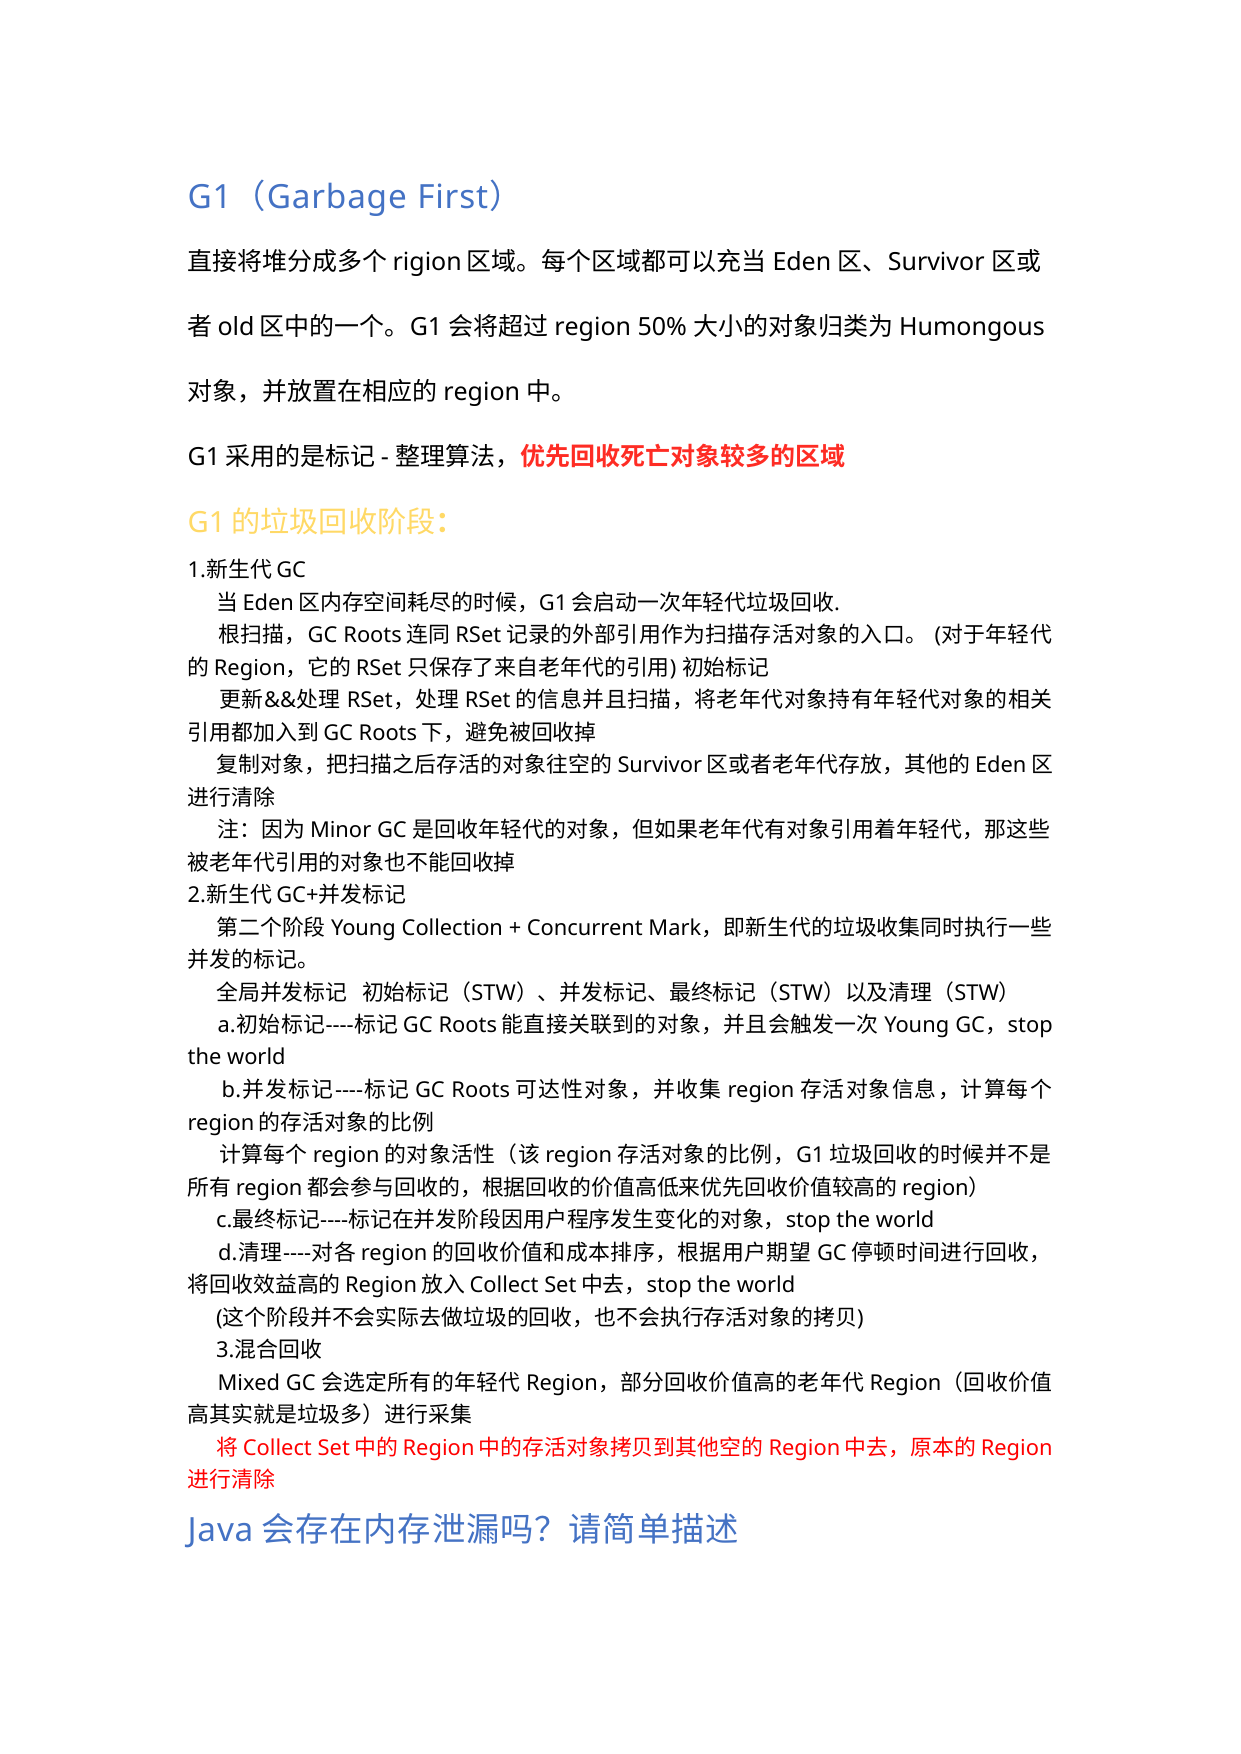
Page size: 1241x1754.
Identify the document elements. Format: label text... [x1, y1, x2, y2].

text G1的垃圾回收阶段： [187, 487, 1053, 552]
text 根扫描，GC Roots连同RSet记录的外部引用作为扫描存活对象的入口。 (对于年轻代的Region，它的RSet 只保存了来自老年代的引用) 初始标记 [187, 617, 1053, 682]
text 第二个阶段 Young Collection + Concurrent Mark，即新生代的垃圾收集同时执行一些并发的标记。 [187, 909, 1053, 974]
text (这个阶段并不会实际去做垃圾的回收，也不会执行存活对象的拷贝) [187, 1299, 1053, 1332]
text Java会存在内存泄漏吗？请简单描述 [187, 1494, 1053, 1559]
text 复制对象，把扫描之后存活的对象往空的Survivor区或者老年代存放，其他的Eden区进行清除 [187, 747, 1053, 812]
text 1.新生代GC [187, 552, 1053, 584]
text d.清理----对各region的回收价值和成本排序，根据用户期望GC停顿时间进行回收，将回收效益高的Region放入Collect Set中去，stop the world [187, 1234, 1053, 1299]
text Mixed GC会选定所有的年轻代Region，部分回收价值高的老年代Region（回收价值高其实就是垃圾多）进行采集 [187, 1364, 1053, 1429]
text 当Eden区内存空间耗尽的时候，G1会启动一次年轻代垃圾回收. [187, 584, 1053, 617]
text 2.新生代GC+并发标记 [187, 877, 1053, 909]
text G1采用的是标记 - 整理算法，优先回收死亡对象较多的区域 [187, 422, 1053, 487]
text 更新&&处理 RSet，处理RSet的信息并且扫描，将老年代对象持有年轻代对象的相关引用都加入到GC Roots下，避免被回收掉 [187, 682, 1053, 747]
text 直接将堆分成多个rigion区域。每个区域都可以充当 Eden 区、Survivor 区或者old区中的一个。G1 会将超过 region 50% 大小的对象归类为 Humongous 对象，并放置在相应的 region 中。 [187, 227, 1053, 422]
text a.初始标记----标记GC Roots能直接关联到的对象，并且会触发一次Young GC，stop the world [187, 1007, 1053, 1072]
text 3.混合回收 [187, 1332, 1053, 1364]
text 全局并发标记 初始标记（STW）、并发标记、最终标记（STW）以及清理（STW） [187, 974, 1053, 1007]
text b.并发标记----标记GC Roots可达性对象，并收集region存活对象信息，计算每个region的存活对象的比例 [187, 1072, 1053, 1137]
text 计算每个region的对象活性（该region存活对象的比例，G1垃圾回收的时候并不是所有region都会参与回收的，根据回收的价值高低来优先回收价值较高的region） [187, 1137, 1053, 1202]
text c.最终标记----标记在并发阶段因用户程序发生变化的对象，stop the world [187, 1202, 1053, 1234]
text G1（Garbage First） [187, 162, 1053, 227]
text 注：因为Minor GC 是回收年轻代的对象，但如果老年代有对象引用着年轻代，那这些被老年代引用的对象也不能回收掉 [187, 812, 1053, 877]
text 将Collect Set中的Region中的存活对象拷贝到其他空的Region中去，原本的Region进行清除 [187, 1429, 1053, 1494]
